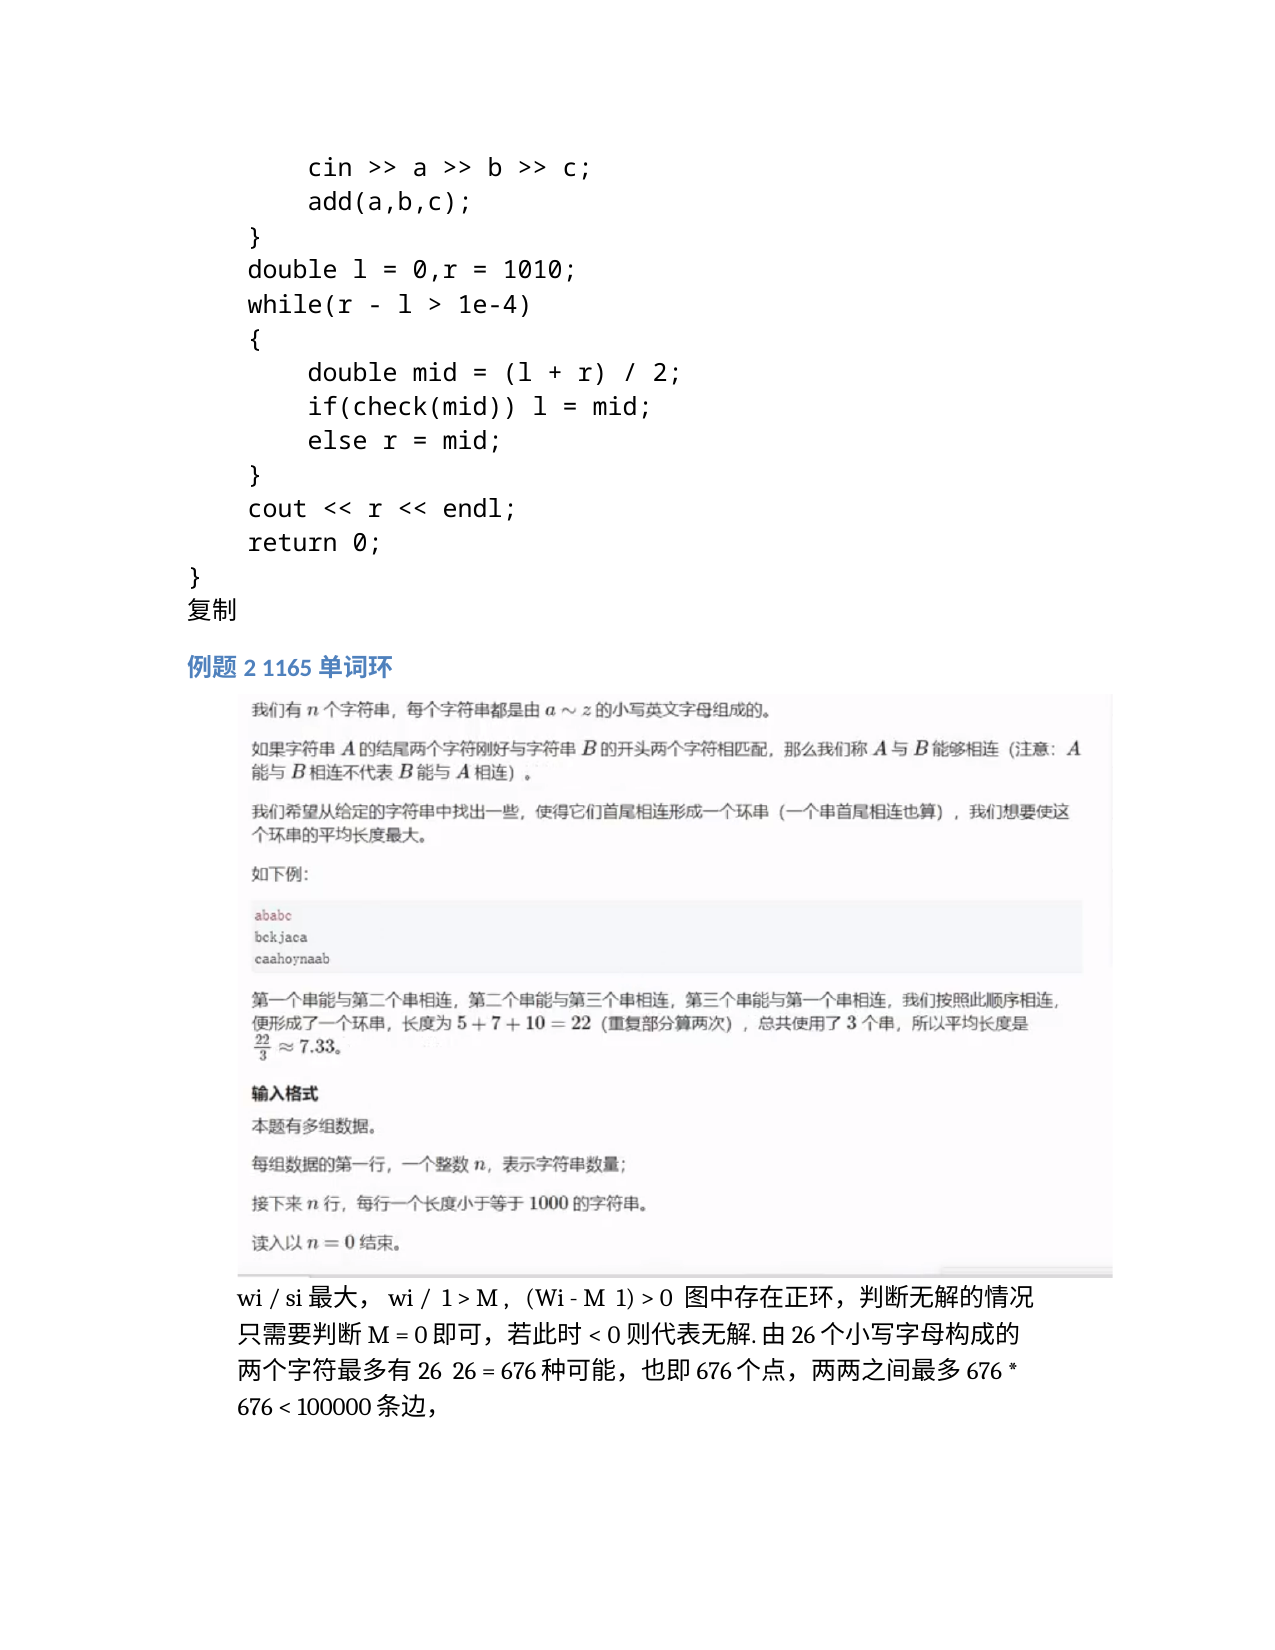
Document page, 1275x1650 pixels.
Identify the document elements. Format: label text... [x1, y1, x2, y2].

text wi / si 最大， wi / 1 > M , (Wi - M 1) > 0 图中存在正环，判断无解的情况只需要判断M = 0即可，若此时 < 0 则代表无解. 由26个小写字母构成的两个字符最多有 26 26 = 676种可能，也即676个点，两两之间最多676 * 676 < 100000条边， [237, 1278, 1037, 1423]
picture [237, 694, 1113, 1278]
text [187, 150, 1087, 627]
subtitle 例题 2 1165 单词环 [187, 648, 1087, 684]
